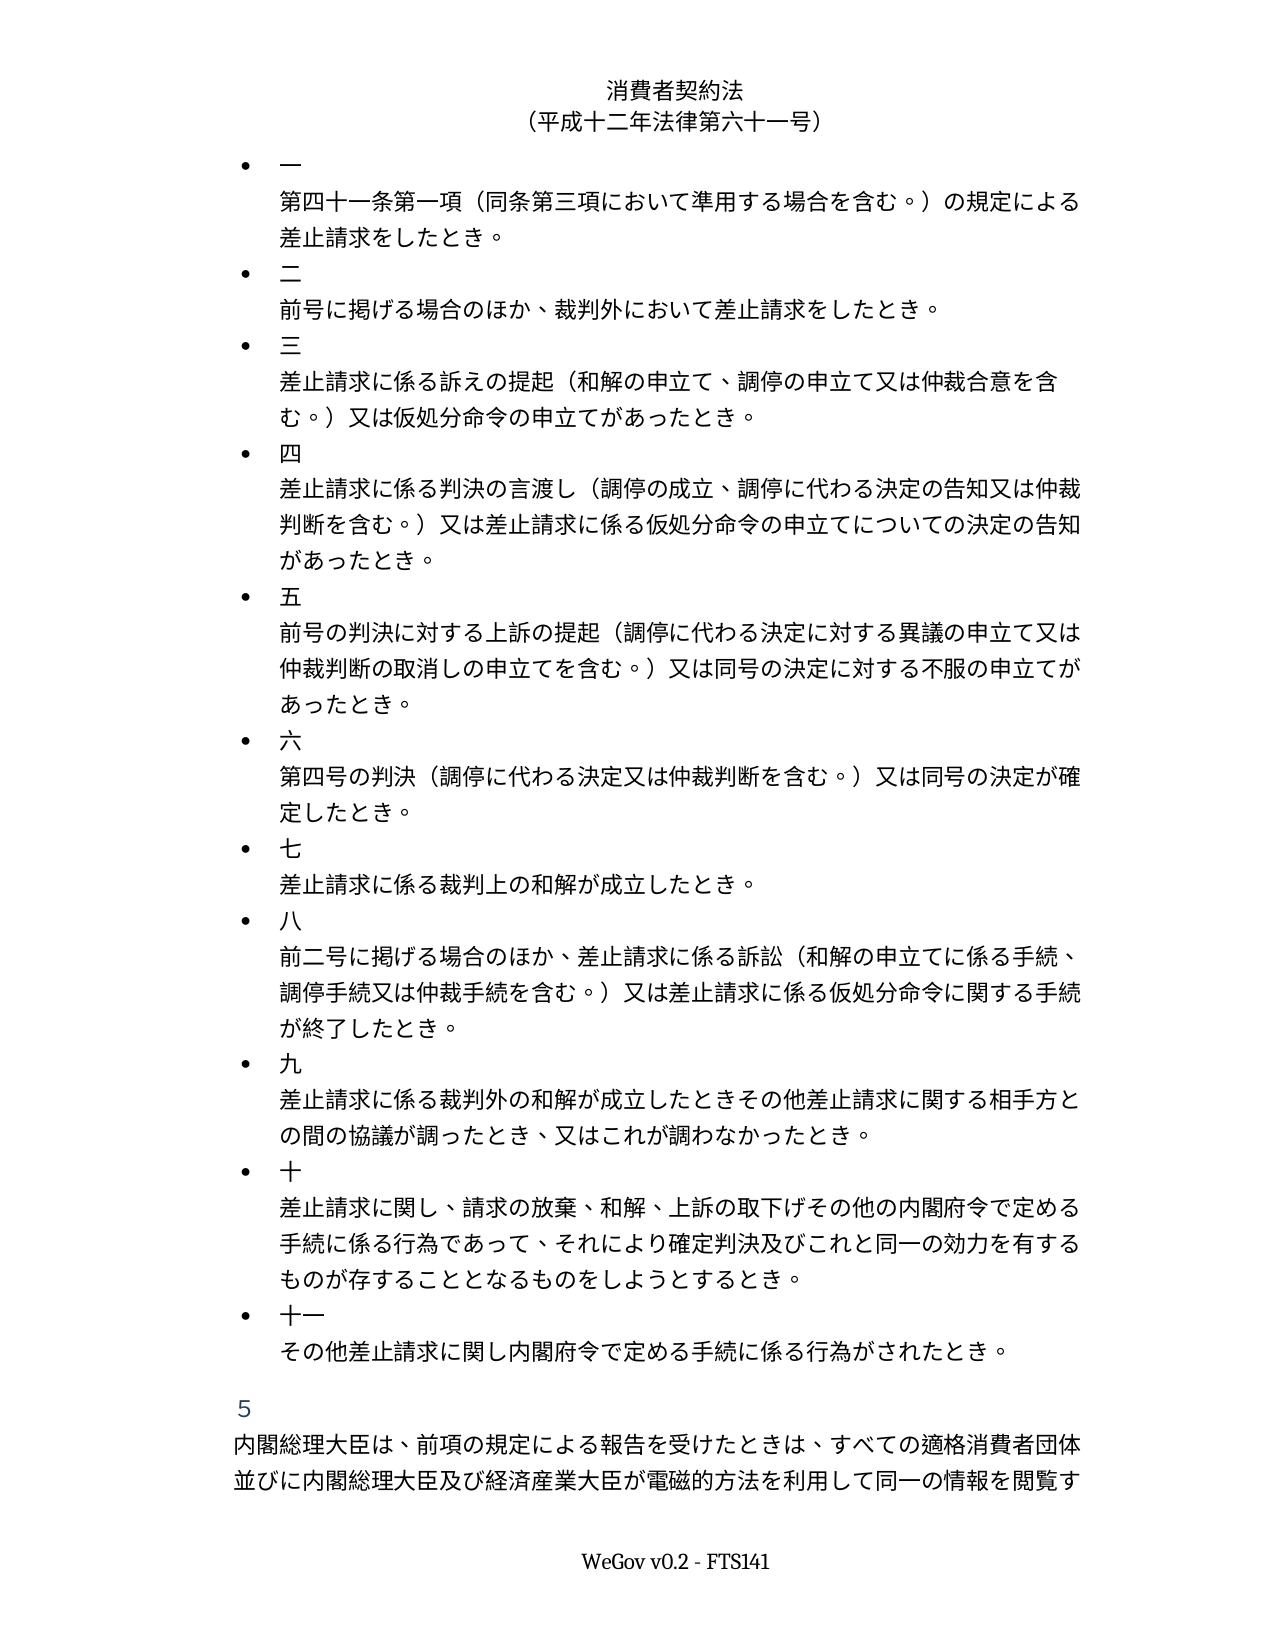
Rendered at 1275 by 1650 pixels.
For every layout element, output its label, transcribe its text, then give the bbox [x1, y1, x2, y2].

list 十 差止請求に関し、請求の放棄、和解、上訴の取下げその他の内閣府令で定める手続に係る行為であって、それにより確定判決及びこれと同一の効力を有するものが存することとなるものをしようとするとき。 [242, 1156, 1087, 1295]
list 九 差止請求に係る裁判外の和解が成立したときその他差止請求に関する相手方との間の協議が調ったとき、又はこれが調わなかったとき。 [242, 1048, 1087, 1152]
list 十一 その他差止請求に関し内閣府令で定める手続に係る行為がされたとき。 [242, 1300, 1087, 1367]
list 七 差止請求に係る裁判上の和解が成立したとき。 [242, 833, 1087, 900]
subtitle ５ [233, 1393, 1087, 1424]
list 一 第四十一条第一項（同条第三項において準用する場合を含む。）の規定による差止請求をしたとき。 [242, 150, 1087, 253]
list 二 前号に掲げる場合のほか、裁判外において差止請求をしたとき。 [242, 258, 1087, 325]
list 六 第四号の判決（調停に代わる決定又は仲裁判断を含む。）又は同号の決定が確定したとき。 [242, 725, 1087, 828]
list 八 前二号に掲げる場合のほか、差止請求に係る訴訟（和解の申立てに係る手続、調停手続又は仲裁手続を含む。）又は差止請求に係る仮処分命令に関する手続が終了したとき。 [242, 905, 1087, 1044]
list 五 前号の判決に対する上訴の提起（調停に代わる決定に対する異議の申立て又は仲裁判断の取消しの申立てを含む。）又は同号の決定に対する不服の申立てがあったとき。 [242, 581, 1087, 720]
list 四 差止請求に係る判決の言渡し（調停の成立、調停に代わる決定の告知又は仲裁判断を含む。）又は差止請求に係る仮処分命令の申立てについての決定の告知があったとき。 [242, 437, 1087, 577]
list 三 差止請求に係る訴えの提起（和解の申立て、調停の申立て又は仲裁合意を含む。）又は仮処分命令の申立てがあったとき。 [242, 330, 1087, 433]
